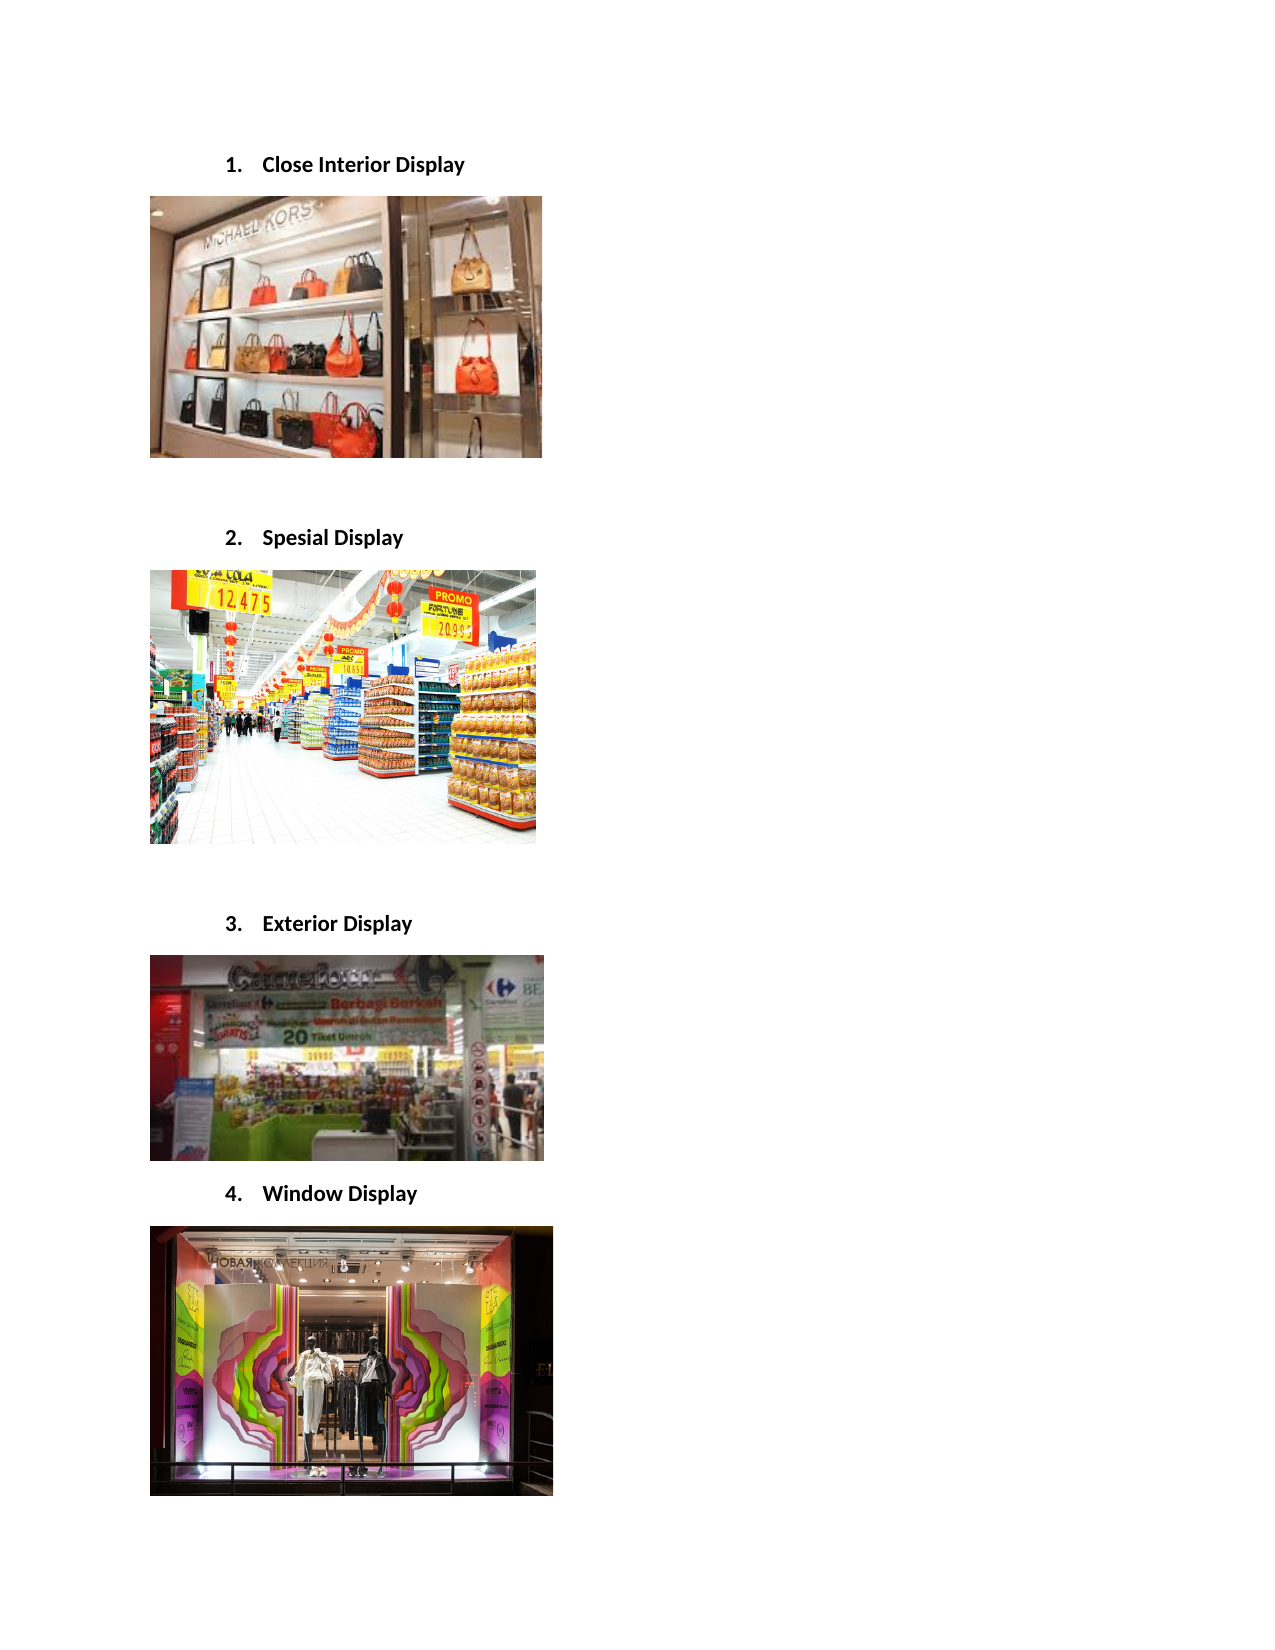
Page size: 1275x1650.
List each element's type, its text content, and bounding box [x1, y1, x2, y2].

list Spesial Display [225, 523, 1125, 552]
picture [150, 1226, 554, 1496]
picture [150, 955, 544, 1161]
picture [150, 196, 543, 458]
list Window Display [225, 1179, 1125, 1208]
list Exterior Display [225, 909, 1125, 937]
list Close Interior Display [225, 150, 1125, 178]
picture [150, 570, 536, 844]
